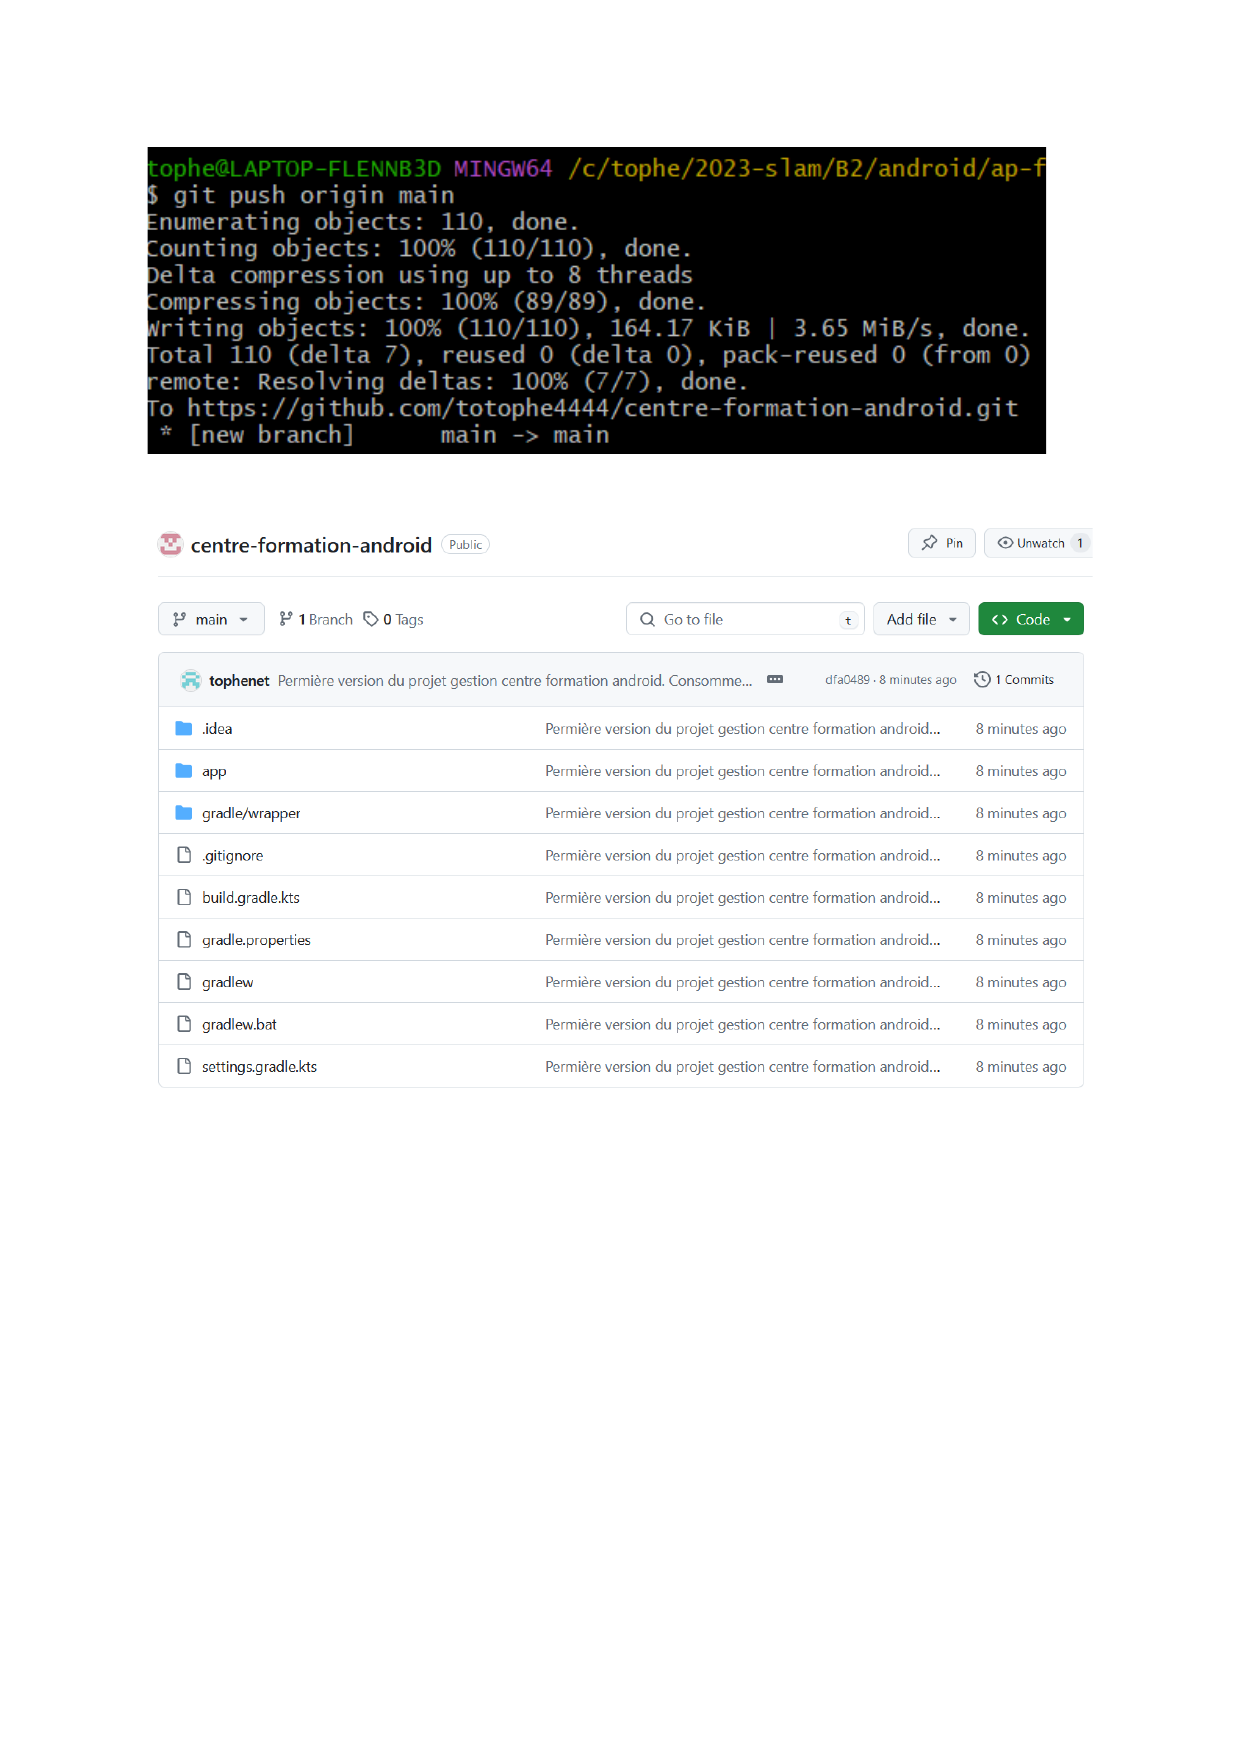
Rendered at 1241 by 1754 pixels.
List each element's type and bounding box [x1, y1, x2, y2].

picture [147, 519, 1093, 1097]
picture [147, 147, 1047, 454]
